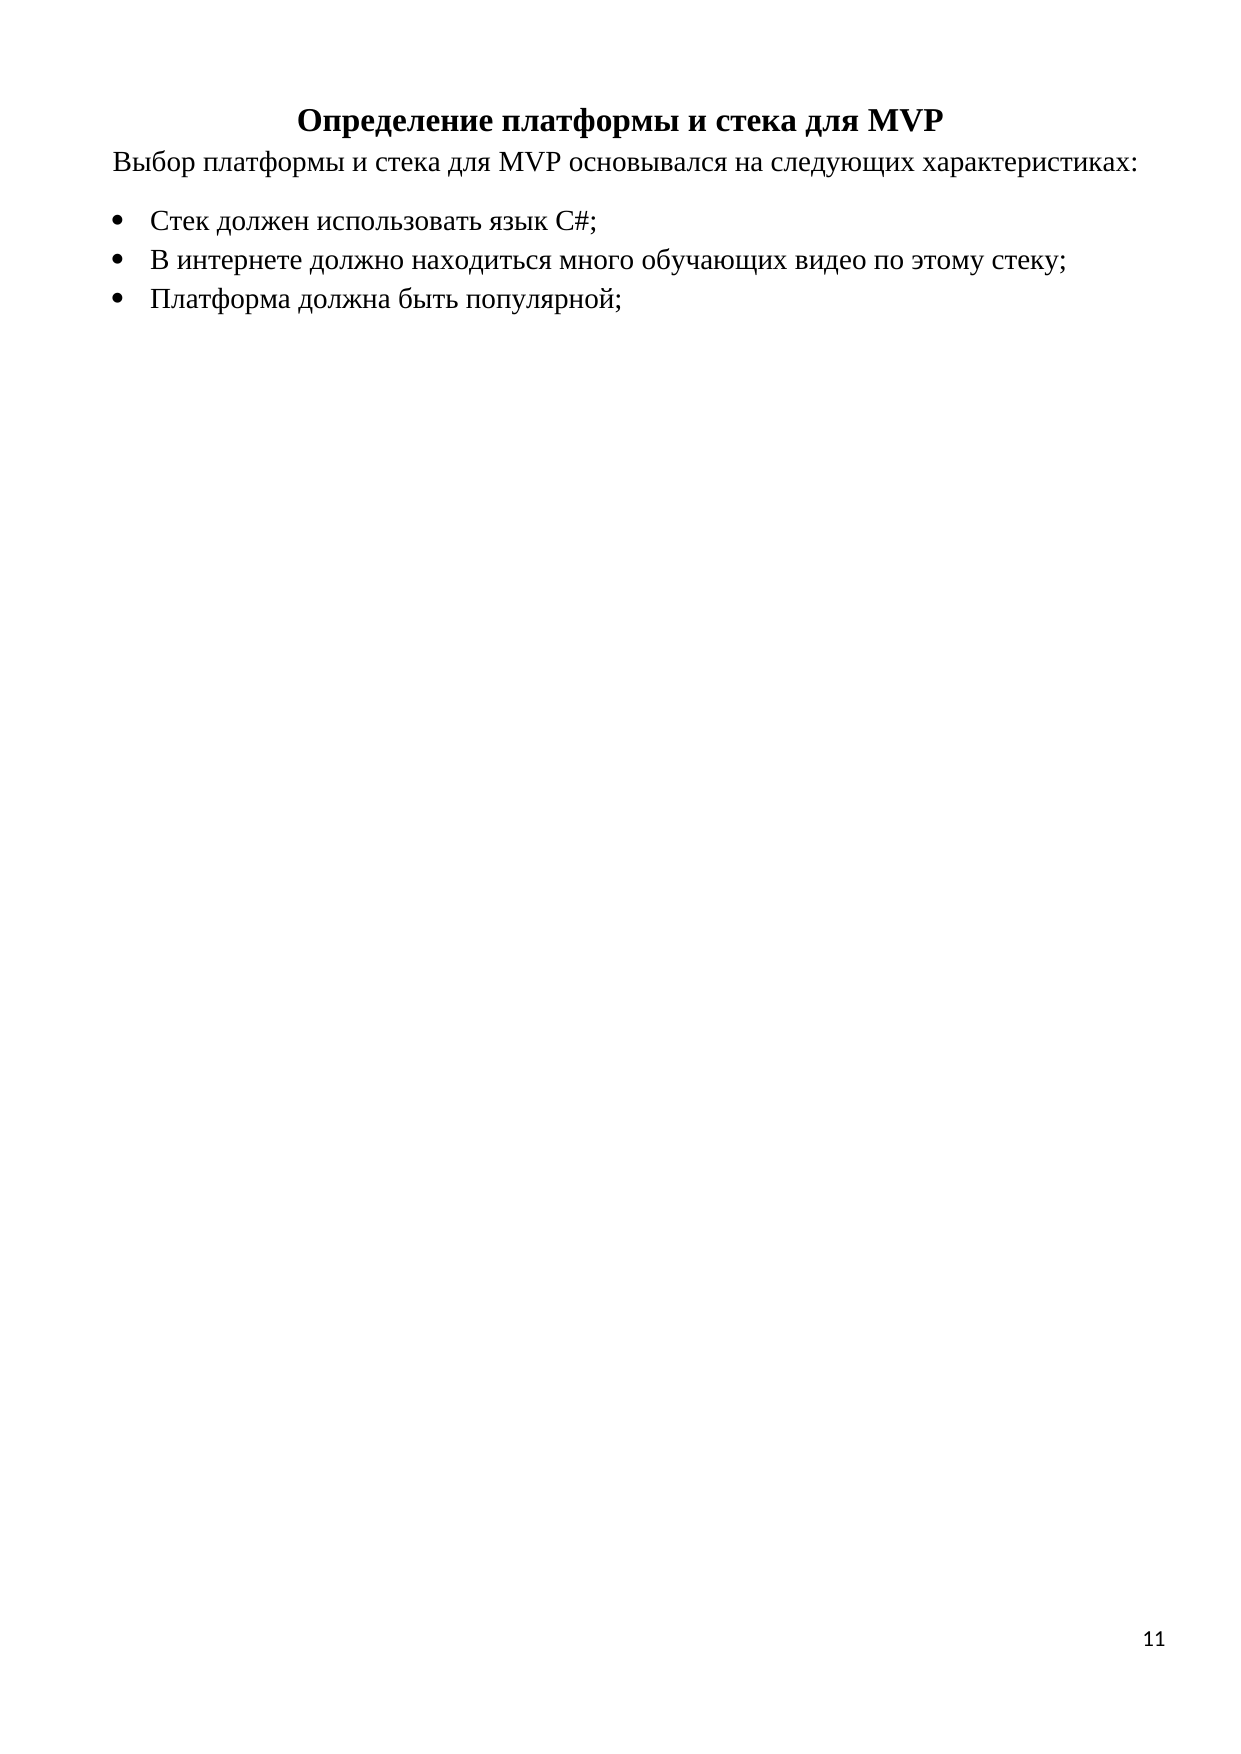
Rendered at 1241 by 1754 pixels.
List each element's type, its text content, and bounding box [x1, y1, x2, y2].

list В интернете должно находиться много обучающих видео по этому стеку; [112, 242, 1165, 276]
list Платформа должна быть популярной; [112, 281, 1165, 314]
list Стек должен использовать язык С#; [112, 203, 1165, 237]
subtitle Определение платформы и стека для MVP [75, 100, 1165, 138]
text Выбор платформы и стека для MVP основывался на следующих характеристиках: [75, 144, 1165, 178]
